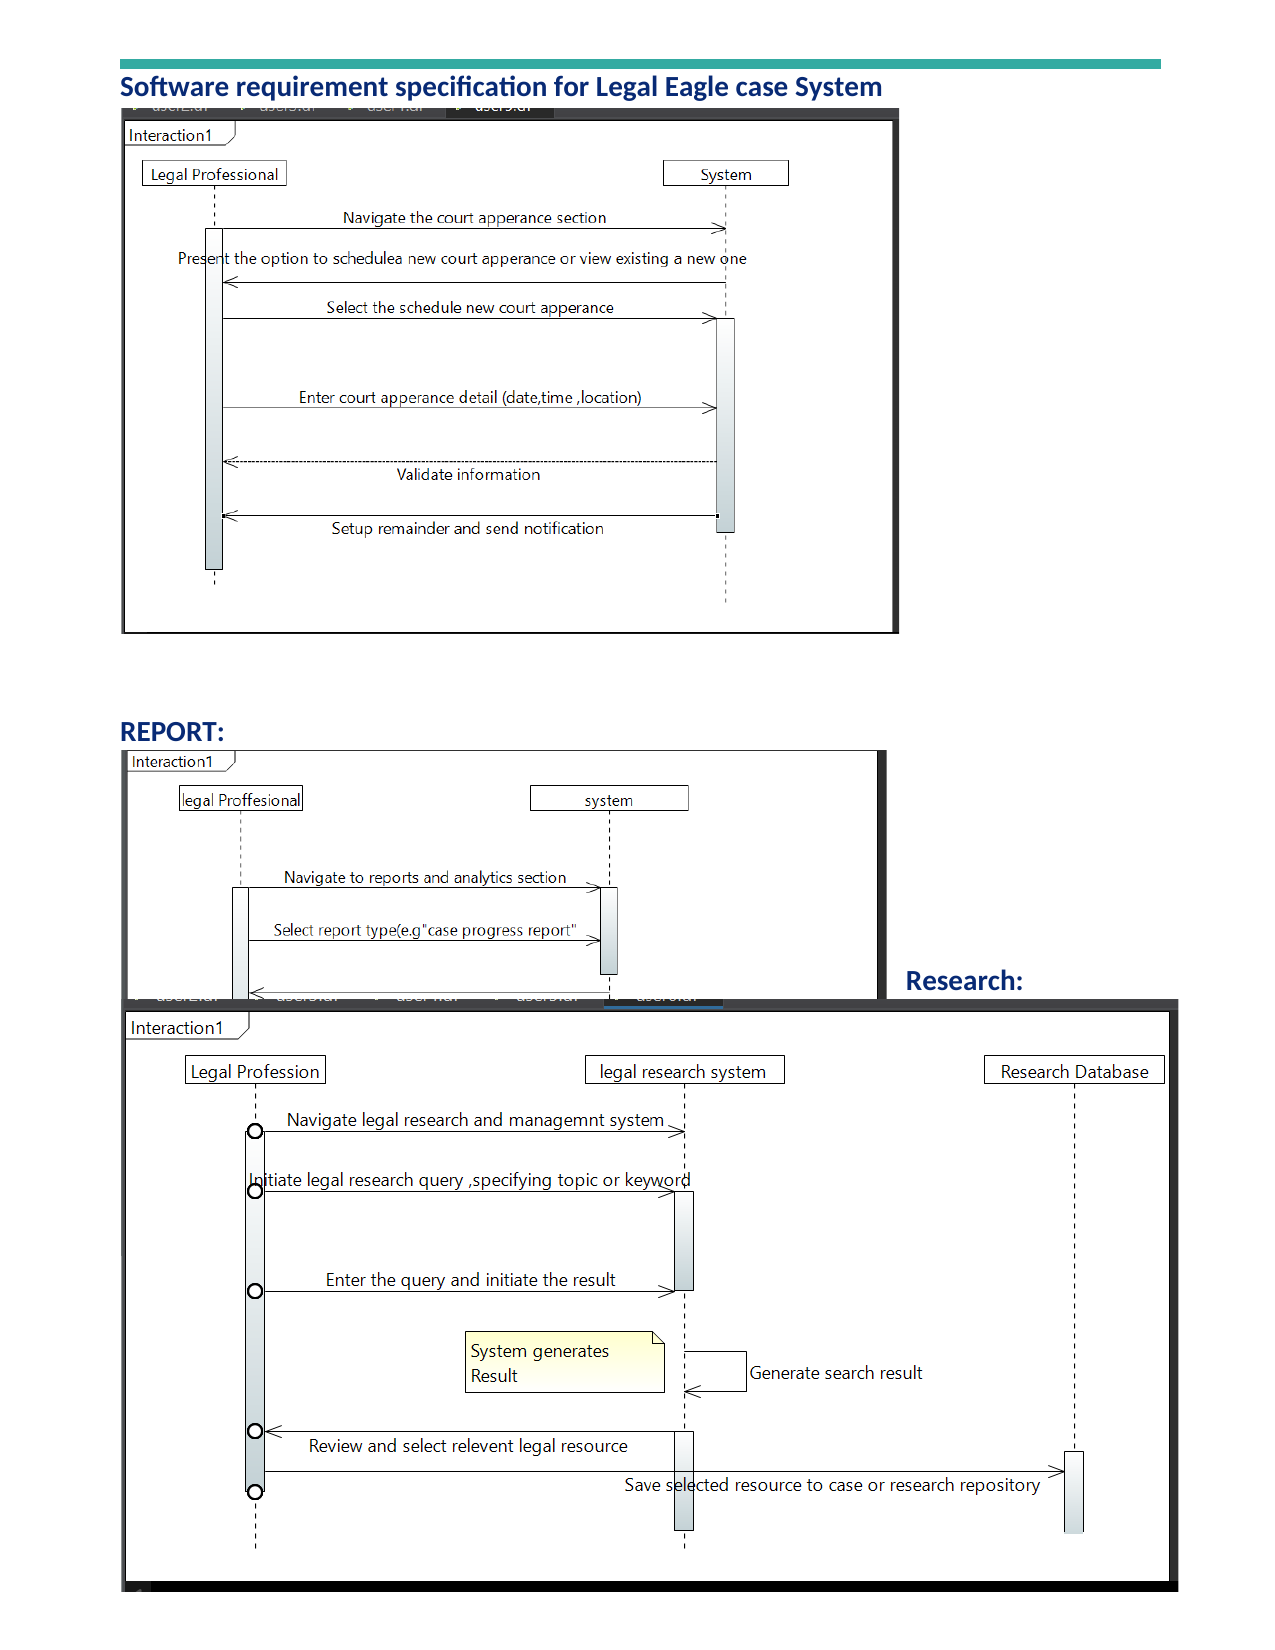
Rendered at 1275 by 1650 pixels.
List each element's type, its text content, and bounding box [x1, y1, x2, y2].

text Research: [887, 962, 1155, 998]
picture [120, 108, 899, 633]
picture [120, 750, 1179, 1591]
text REPORT: [120, 713, 1155, 749]
